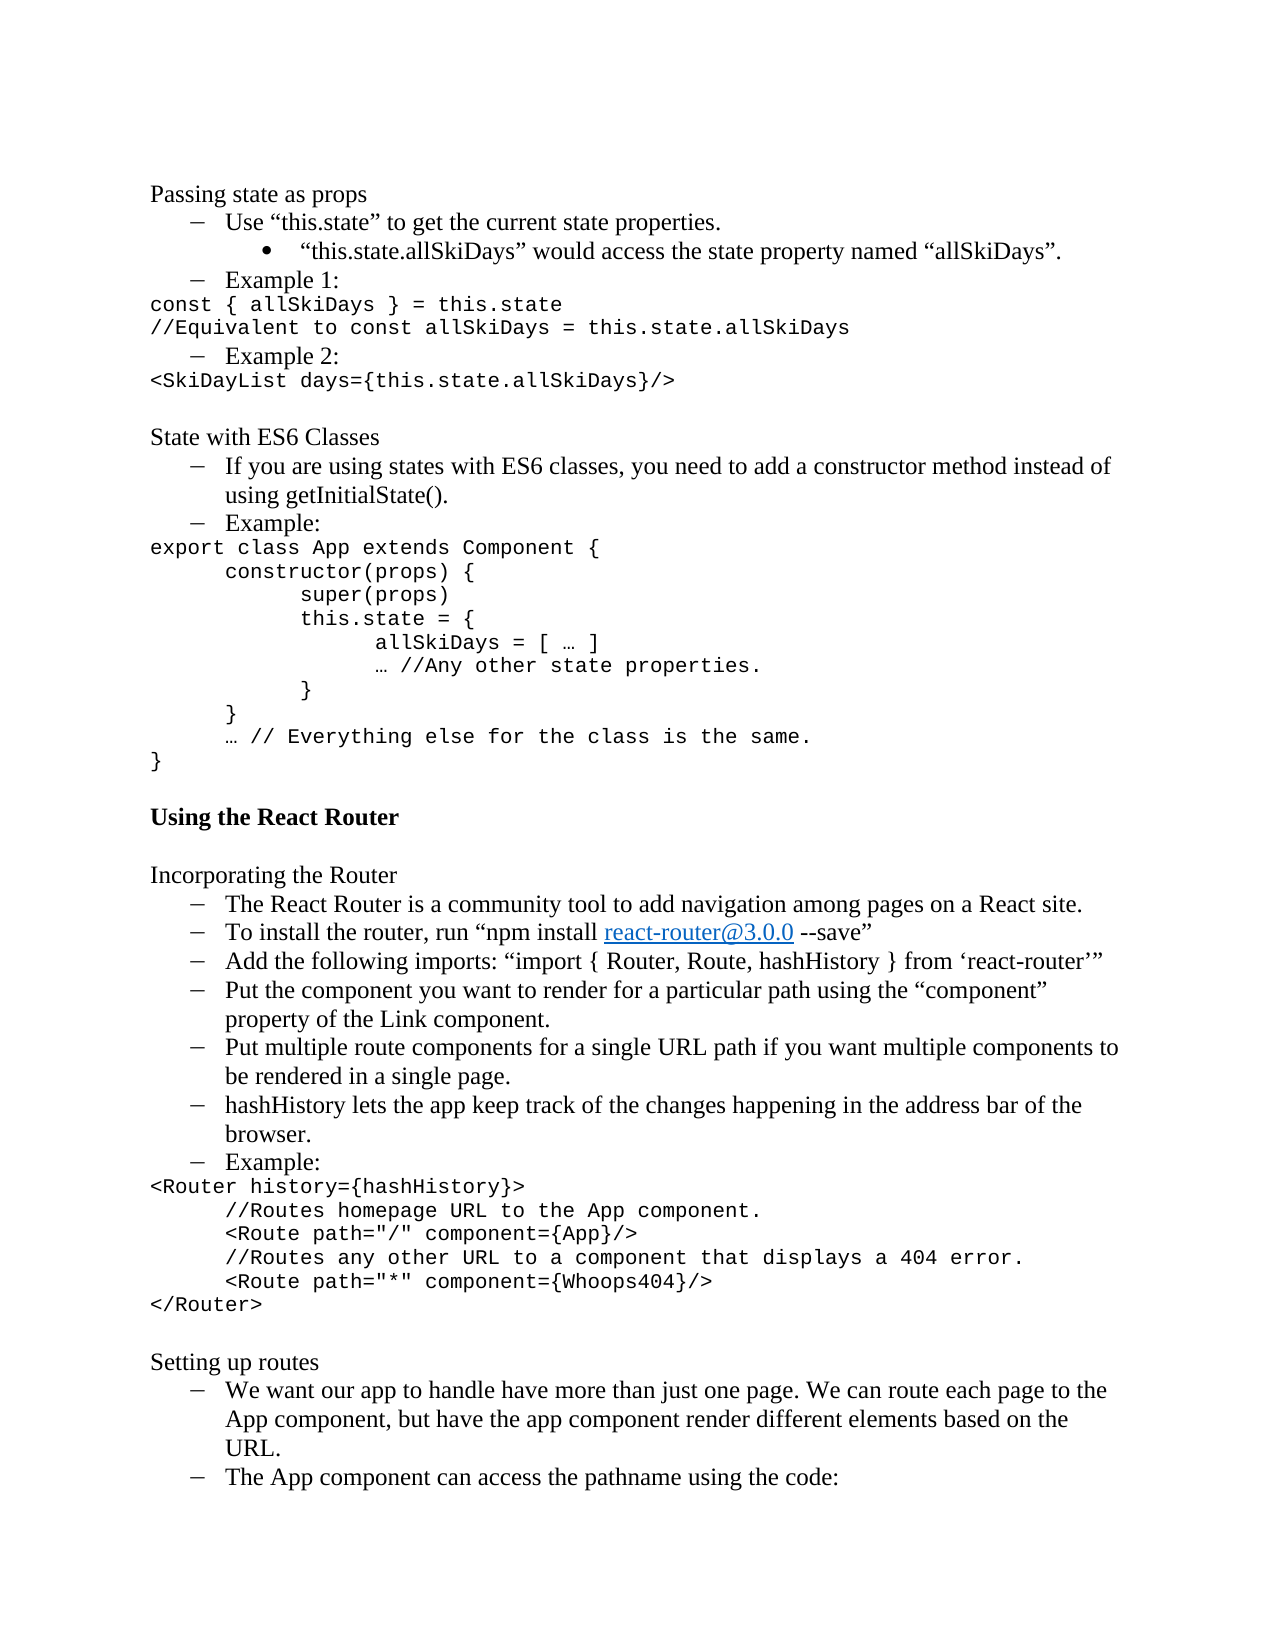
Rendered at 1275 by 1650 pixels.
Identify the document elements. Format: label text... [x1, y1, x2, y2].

list Use “this.state” to get the current state properties. [187, 207, 1125, 236]
text constructor(props) { [150, 561, 1125, 584]
text Using the React Router [150, 802, 1125, 831]
list If you are using states with ES6 classes, you need to add a constructor method instead of using getInitialState(). [187, 451, 1125, 508]
list Example: [187, 1147, 1125, 1176]
text <SkiDayList days={this.state.allSkiDays}/> [150, 370, 1125, 393]
list The React Router is a community tool to add navigation among pages on a React site. [187, 889, 1125, 917]
text this.state = { [150, 608, 1125, 632]
text allSkiDays = [ … ] [150, 632, 1125, 655]
list Add the following imports: “import { Router, Route, hashHistory } from ‘react-router’” [187, 946, 1125, 975]
list Example 1: [187, 265, 1125, 294]
text Incorporating the Router [150, 860, 1125, 889]
text … // Everything else for the class is the same. [150, 726, 1125, 750]
text Passing state as props [150, 179, 1125, 207]
text <Route path="*" component={Whoops404}/> [150, 1271, 1125, 1294]
text const { allSkiDays } = this.state [150, 294, 1125, 317]
text … //Any other state properties. [150, 655, 1125, 679]
list To install the router, run “npm install react-router@3.0.0 --save” [187, 917, 1125, 946]
list Put the component you want to render for a particular path using the “component” property of the Link component. [187, 975, 1125, 1032]
list We want our app to handle have more than just one page. We can route each page to the App component, but have the app component render different elements based on the URL. [187, 1376, 1125, 1462]
list Example: [187, 508, 1125, 537]
list “this.state.allSkiDays” would access the state property named “allSkiDays”. [262, 236, 1125, 265]
text //Routes homepage URL to the App component. [150, 1200, 1125, 1223]
text } [150, 679, 1125, 703]
text //Equivalent to const allSkiDays = this.state.allSkiDays [150, 317, 1125, 341]
text <Router history={hashHistory}> [150, 1176, 1125, 1200]
list The App component can access the pathname using the code: [187, 1462, 1125, 1491]
text Setting up routes [150, 1347, 1125, 1376]
text } [150, 703, 1125, 726]
text } [150, 750, 1125, 774]
list hashHistory lets the app keep track of the changes happening in the address bar of the browser. [187, 1090, 1125, 1147]
list Example 2: [187, 341, 1125, 370]
list Put multiple route components for a single URL path if you want multiple components to be rendered in a single page. [187, 1032, 1125, 1090]
text </Router> [150, 1294, 1125, 1318]
text State with ES6 Classes [150, 422, 1125, 451]
text <Route path="/" component={App}/> [150, 1223, 1125, 1247]
text export class App extends Component { [150, 537, 1125, 561]
text super(props) [150, 584, 1125, 608]
text //Routes any other URL to a component that displays a 404 error. [150, 1247, 1125, 1271]
